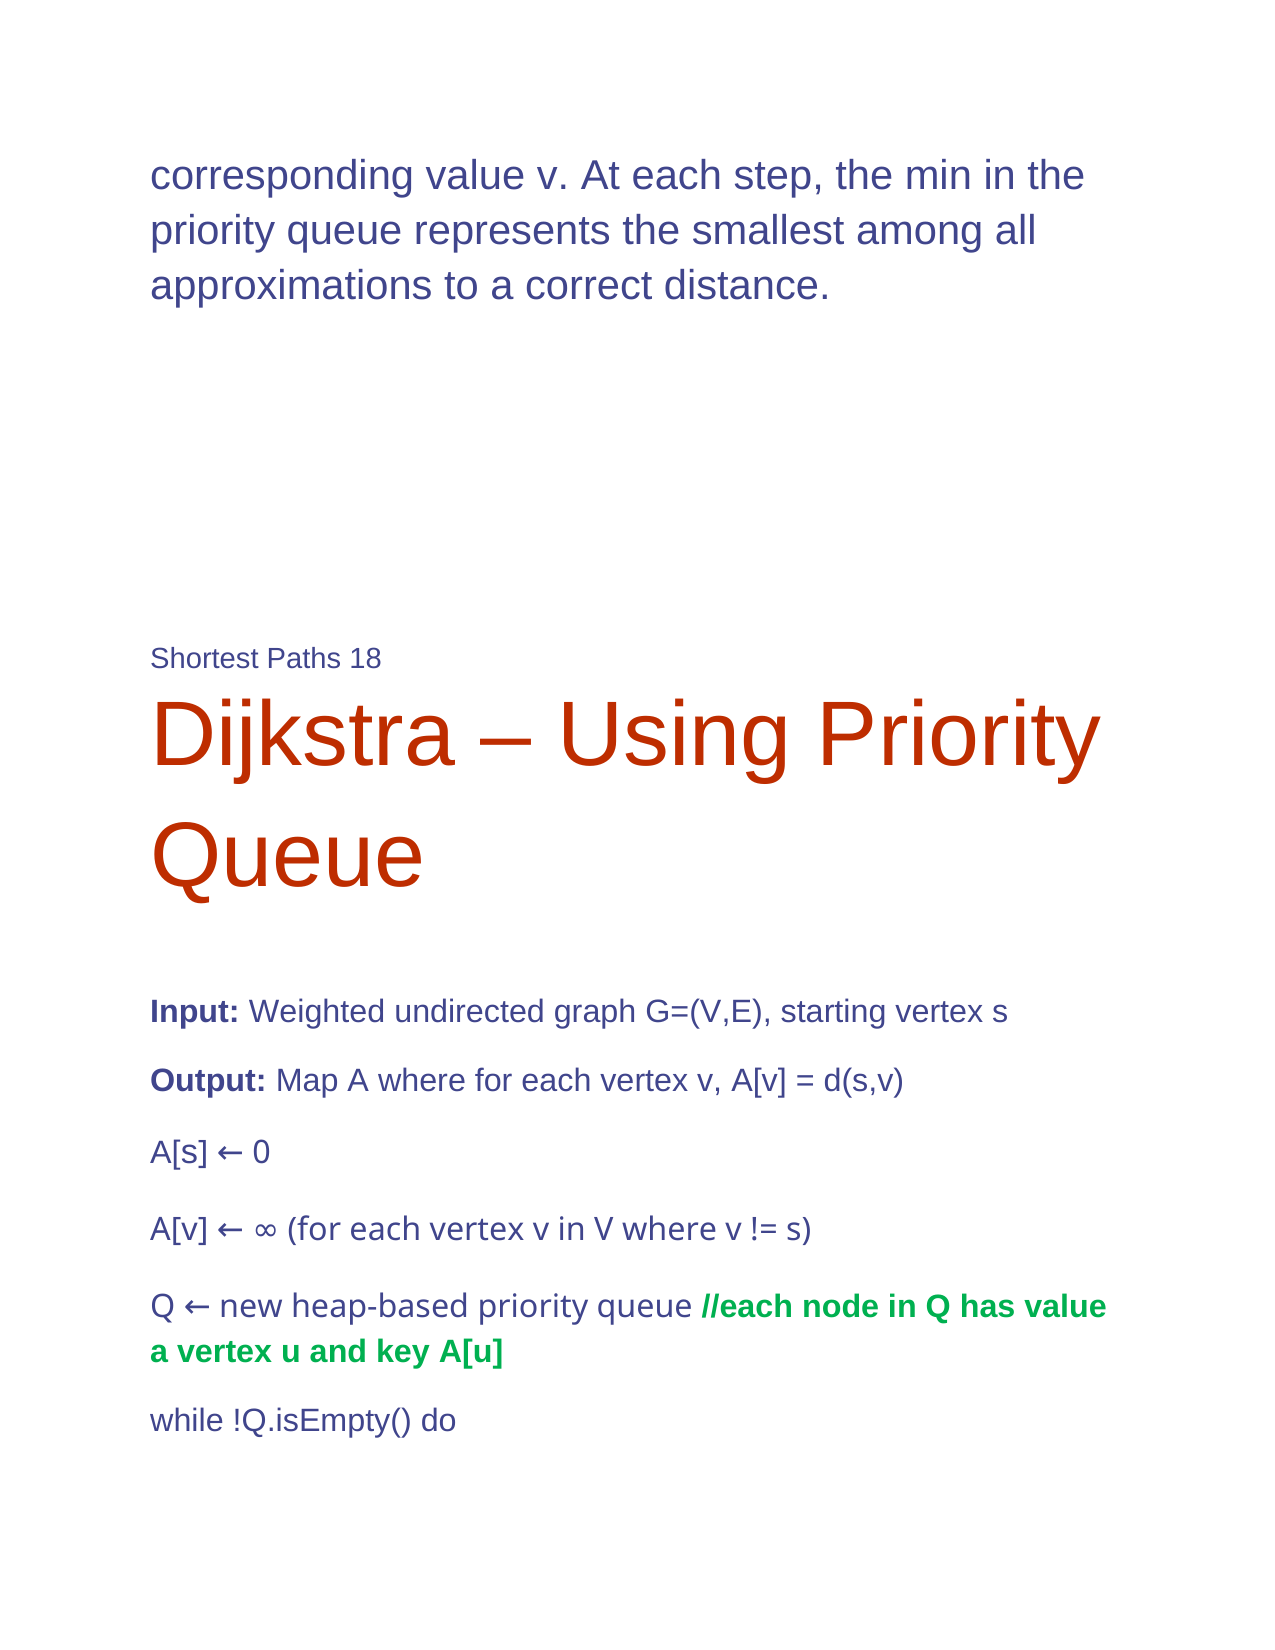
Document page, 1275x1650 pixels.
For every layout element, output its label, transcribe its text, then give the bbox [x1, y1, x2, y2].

text Shortest Paths 18 [150, 641, 1125, 674]
text Q ← new heap-based priority queue //each node in Q has value a vertex u and key A[u] [150, 1283, 1125, 1369]
text while !Q.isEmpty() do [150, 1401, 1125, 1438]
text Input: Weighted undirected graph G=(V,E), starting vertex s [150, 992, 1125, 1029]
text Output: Map A where for each vertex v, A[v] = d(s,v) [150, 1062, 1125, 1099]
text A[s] ← 0 [150, 1129, 1125, 1173]
text Dijkstra – Using Priority Queue [150, 679, 1125, 906]
text corresponding value v. At each step, the min in the priority queue represents the smallest among all approximations to a correct distance. [150, 150, 1125, 308]
text A[v] ← ∞ (for each vertex v in V where v != s) [150, 1206, 1125, 1249]
